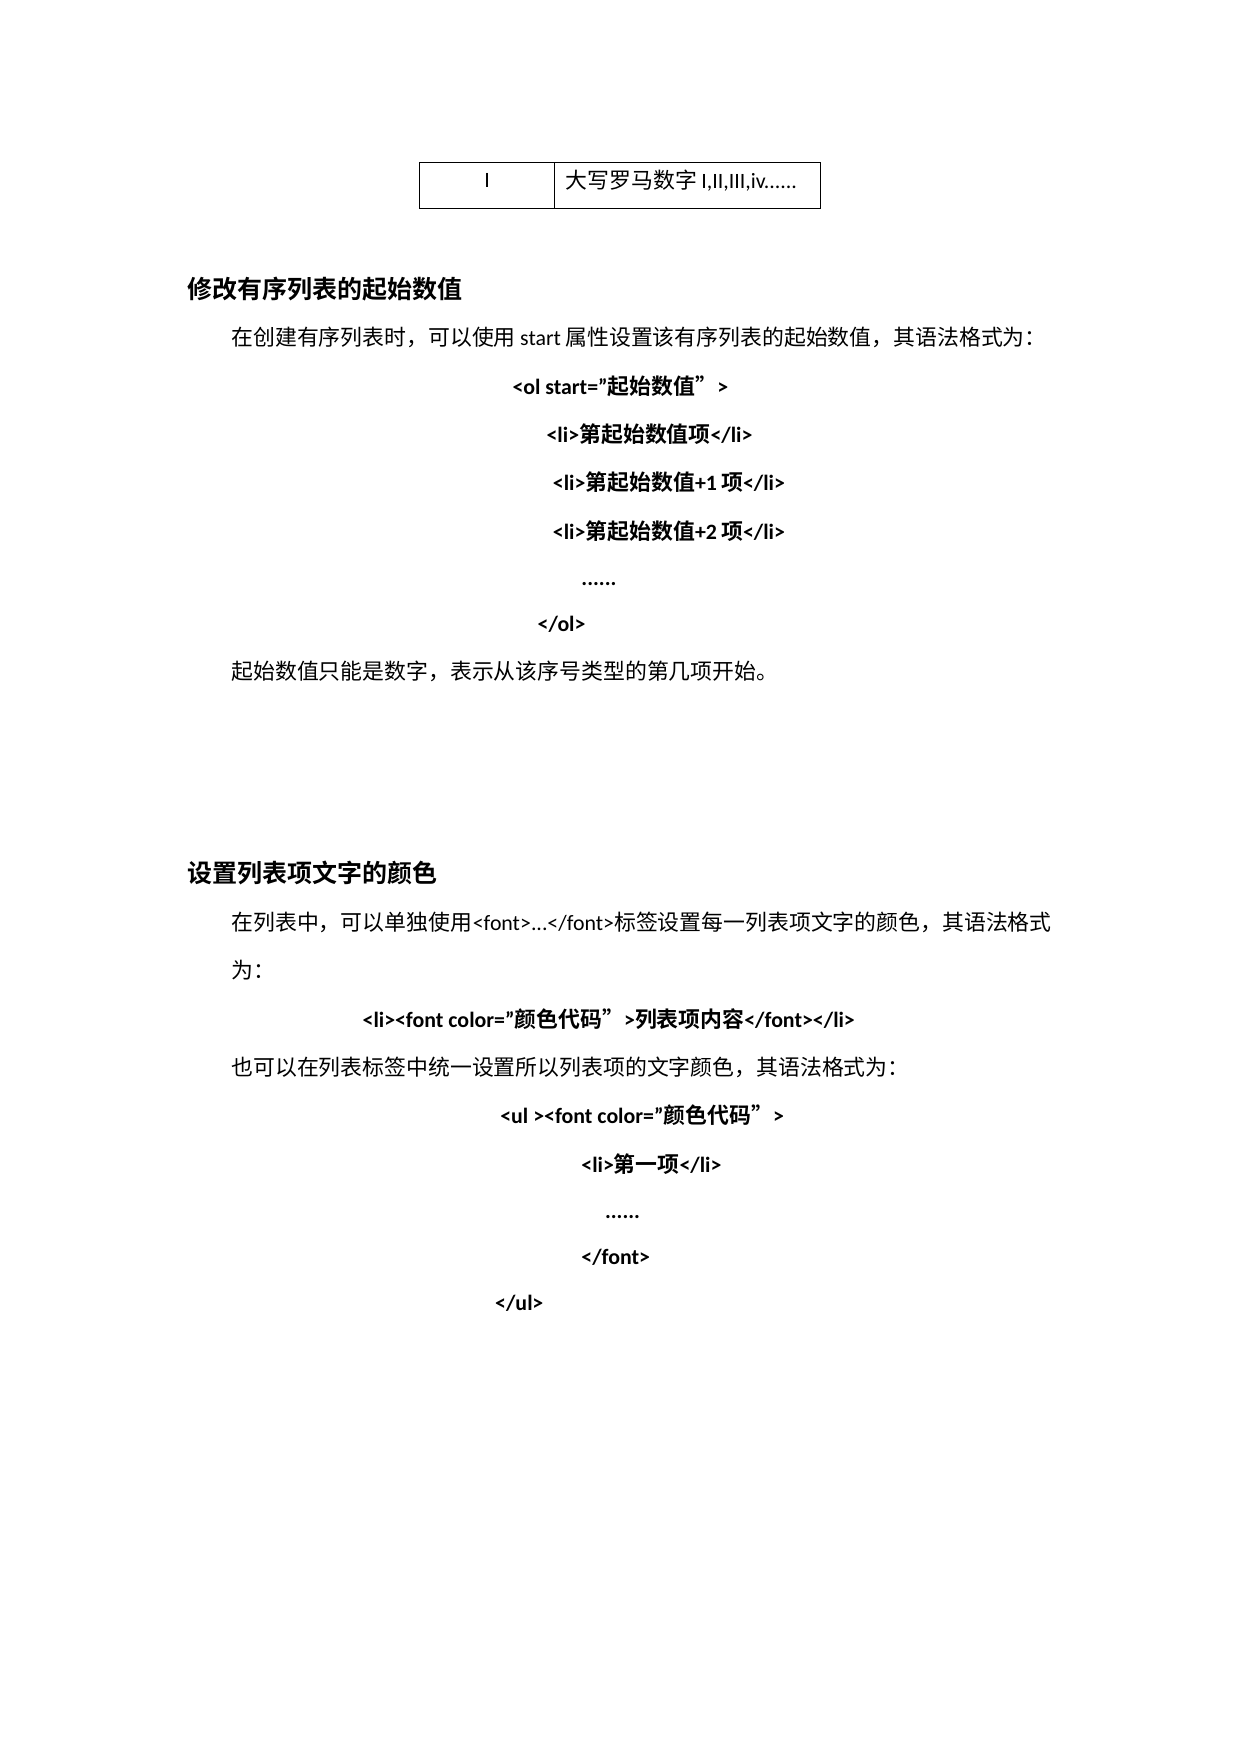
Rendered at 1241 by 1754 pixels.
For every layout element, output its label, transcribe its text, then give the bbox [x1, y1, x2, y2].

text 在列表中，可以单独使用<font>...</font>标签设置每一列表项文字的颜色，其语法格式 为： [187, 904, 1053, 985]
subtitle 设置列表项文字的颜色 [187, 839, 1053, 904]
text </ol> [494, 607, 1053, 640]
text <li><font color=”颜色代码”>列表项内容</font></li> [187, 1001, 1053, 1034]
text <ol start=”起始数值”> [187, 368, 1053, 401]
text 也可以在列表标签中统一设置所以列表项的文字颜色，其语法格式为： [187, 1049, 1053, 1082]
text 在创建有序列表时，可以使用start属性设置该有序列表的起始数值，其语法格式为： [187, 320, 1053, 352]
text </ul> [187, 1286, 1053, 1319]
text <ul ><font color=”颜色代码”> [187, 1098, 1053, 1130]
table_cell 大写罗马数字I,II,III,iv...... [555, 163, 820, 208]
subtitle 修改有序列表的起始数值 [187, 255, 1053, 320]
text ...... [537, 562, 1053, 594]
text ...... [187, 1194, 1053, 1227]
table_cell I [420, 163, 554, 208]
text <li>第起始数值+2项</li> [231, 513, 1053, 546]
text 起始数值只能是数字，表示从该序号类型的第几项开始。 [187, 653, 1053, 686]
text <li>第起始数值项</li> [187, 417, 1053, 449]
text <li>第起始数值+1项</li> [231, 465, 1053, 497]
text <li>第一项</li> [537, 1146, 1053, 1179]
text </font> [537, 1240, 1053, 1273]
